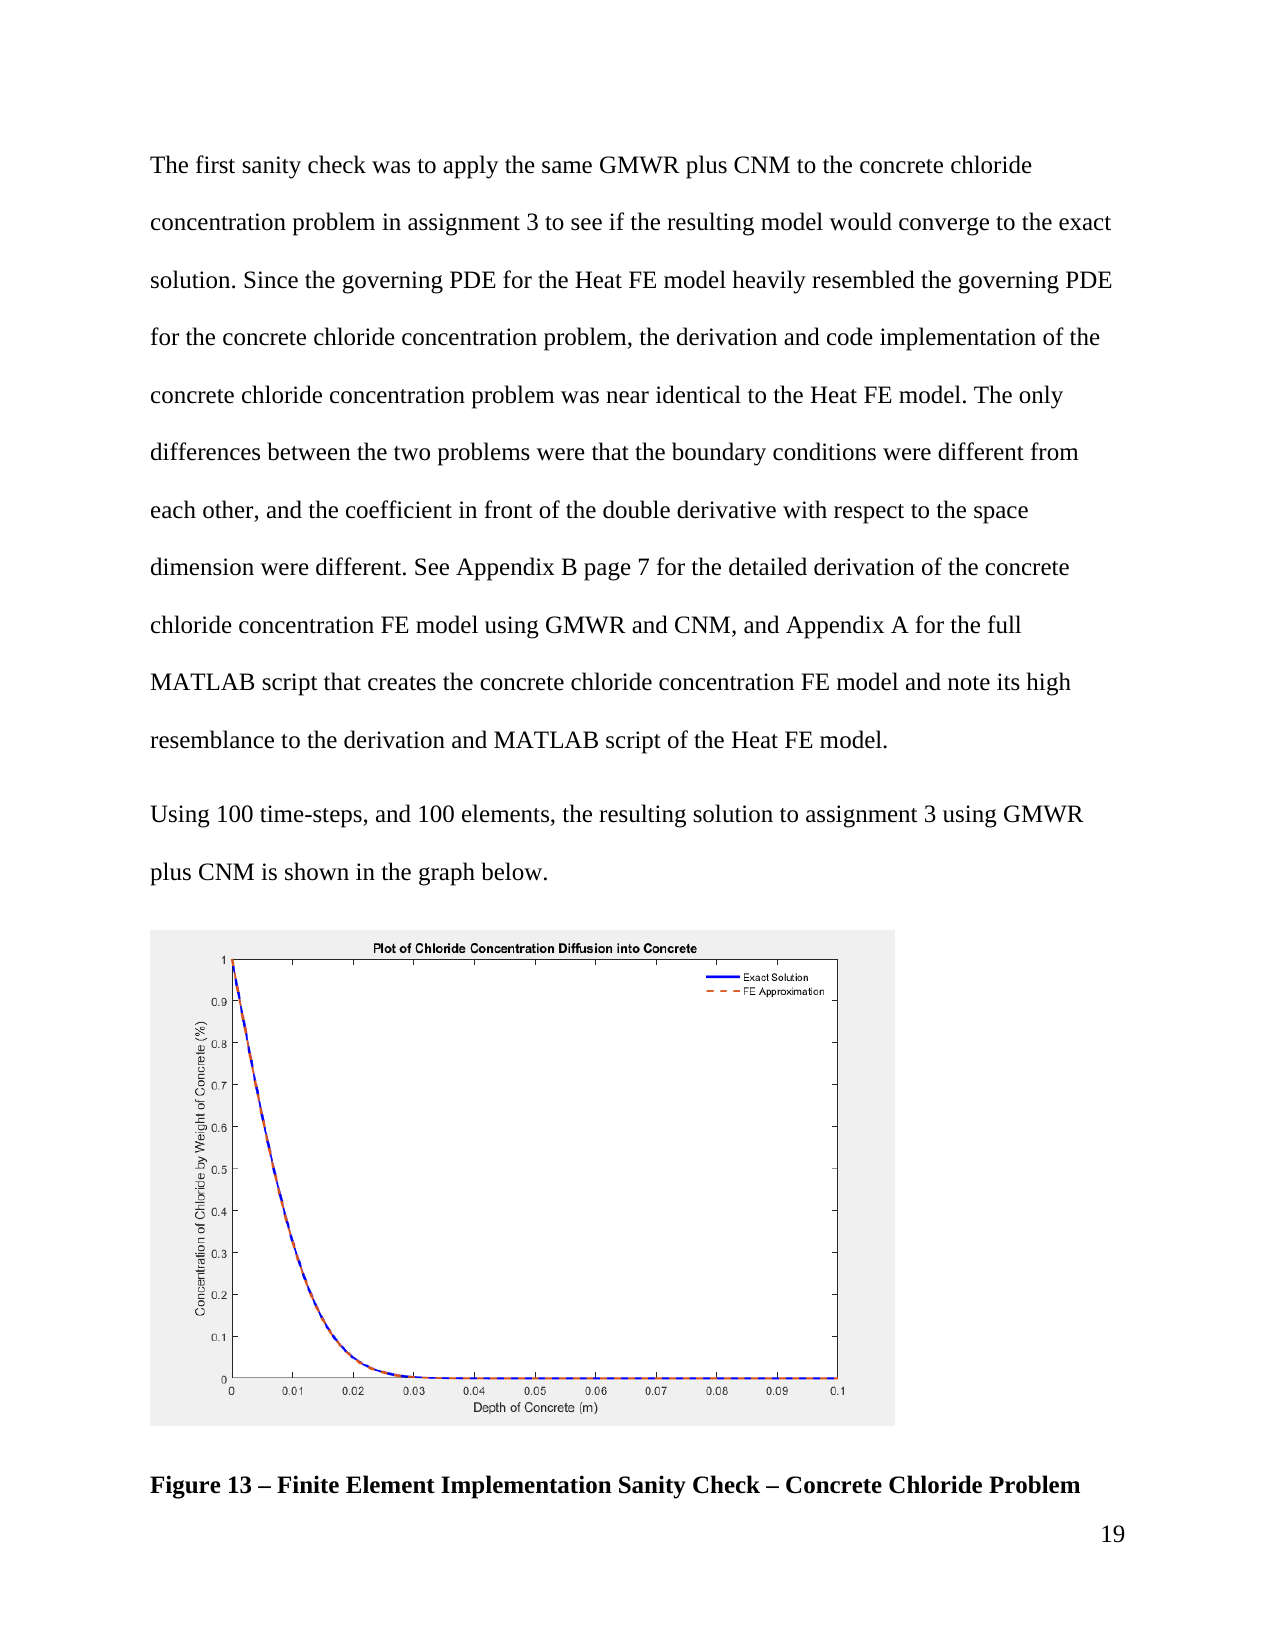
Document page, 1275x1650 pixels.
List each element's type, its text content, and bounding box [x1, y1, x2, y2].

text Figure 13 – Finite Element Implementation Sanity Check – Concrete Chloride Problem [150, 1470, 1125, 1499]
picture [150, 930, 896, 1426]
text The first sanity check was to apply the same GMWR plus CNM to the concrete chloride concentration problem in assignment 3 to see if the resulting model would converge to the exact solution. Since the governing PDE for the Heat FE model heavily resembled the governing PDE for the concrete chloride concentration problem, the derivation and code implementation of the concrete chloride concentration problem was near identical to the Heat FE model. The only differences between the two problems were that the boundary conditions were different from each other, and the coefficient in front of the double derivative with respect to the space dimension were different. See Appendix B page 7 for the detailed derivation of the concrete chloride concentration FE model using GMWR and CNM, and Appendix A for the full MATLAB script that creates the concrete chloride concentration FE model and note its high resemblance to the derivation and MATLAB script of the Heat FE model. [150, 150, 1125, 754]
text Using 100 time-steps, and 100 elements, the resulting solution to assignment 3 using GMWR plus CNM is shown in the graph below. [150, 799, 1125, 885]
